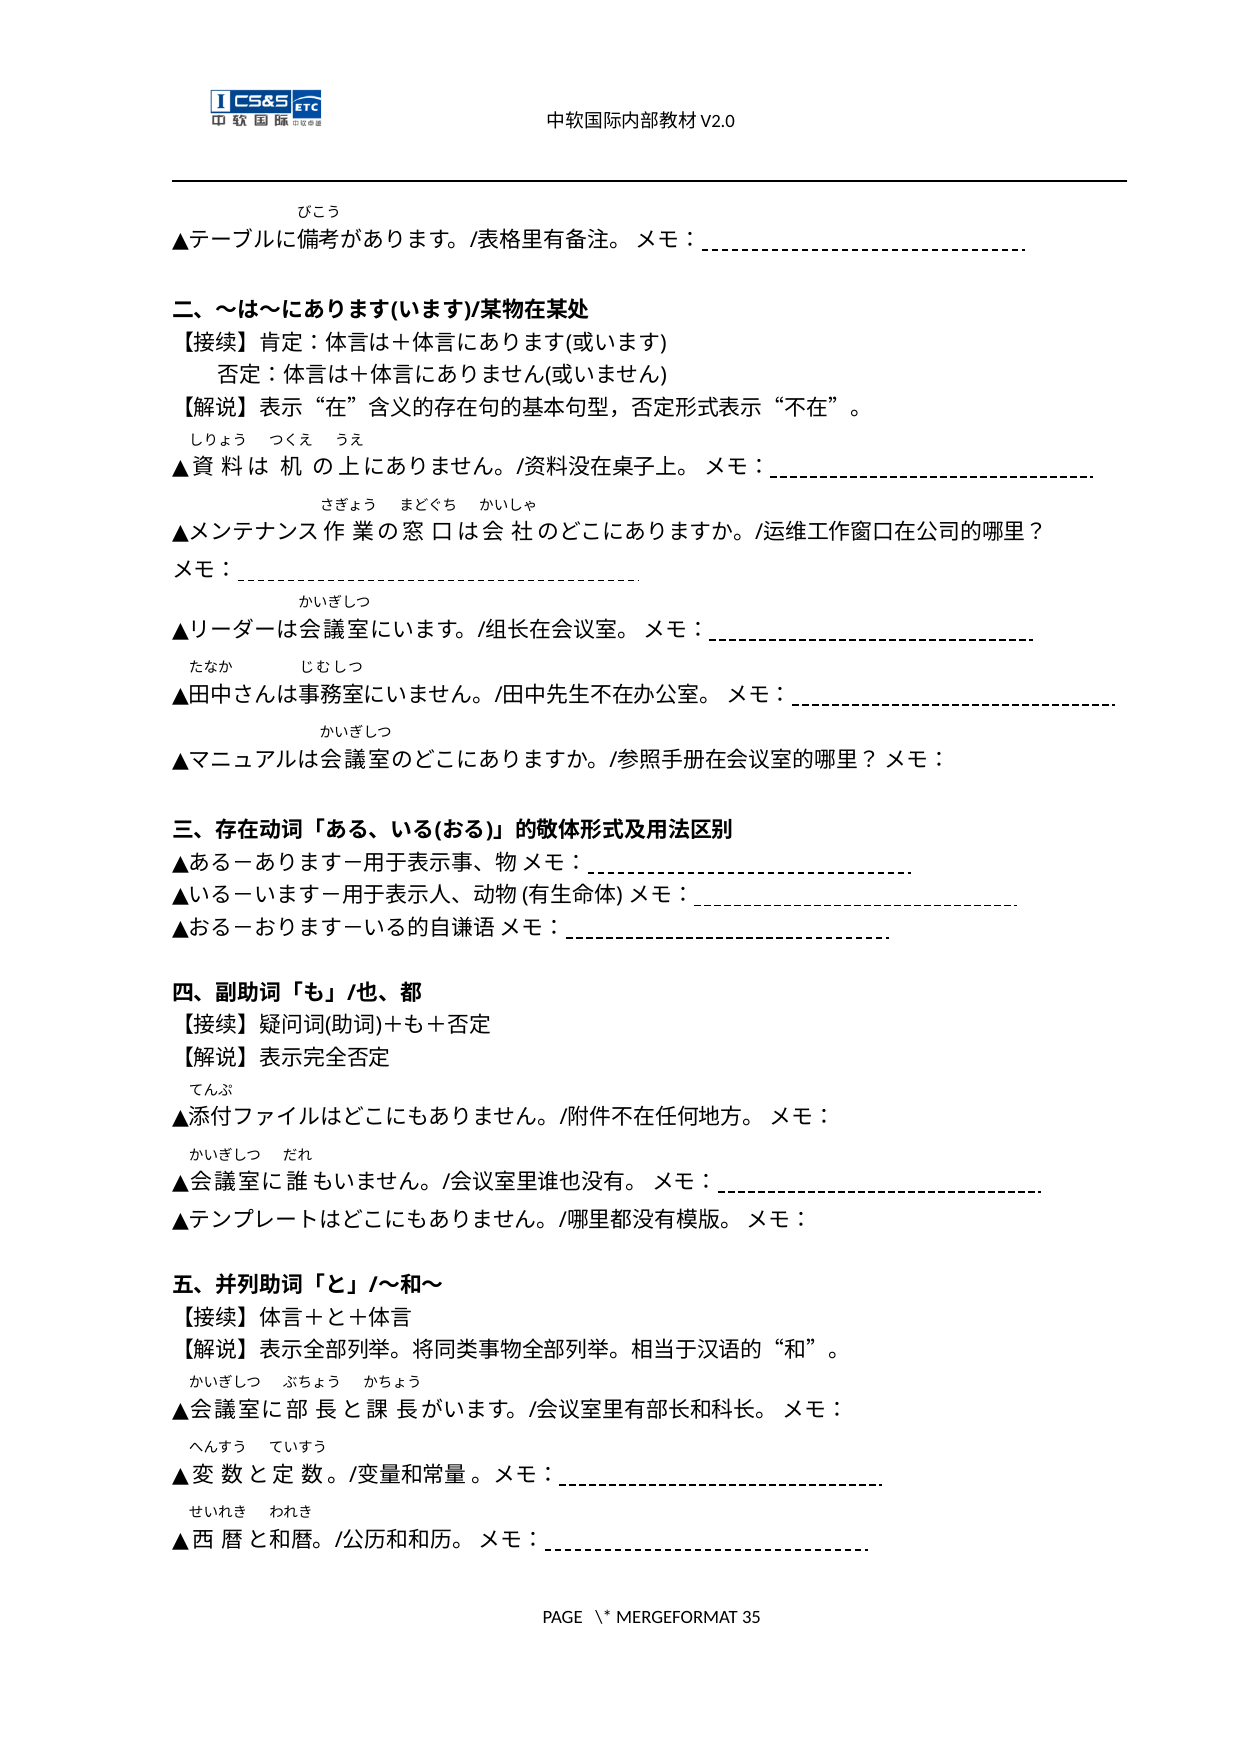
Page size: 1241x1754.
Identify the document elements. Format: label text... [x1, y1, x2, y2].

text ▲メンテナンスのはのどこにありますか。/运维工作窗口在公司的哪里？ [172, 487, 1127, 552]
text ▲さんはにいません。/田中先生不在办公室。 メモ： [172, 649, 1127, 714]
text ▲いる－います－用于表示人、动物 (有生命体) メモ： [172, 877, 1127, 909]
text ▲にとがいます。/会议室里有部长和科长。 メモ： [172, 1364, 1127, 1429]
text ▲と。/公历和和历。 メモ： [172, 1494, 1127, 1559]
text 【接续】疑问词(助词)＋も＋否定 [172, 1007, 1127, 1039]
text ▲はのにありません。/资料没在桌子上。 メモ： [172, 422, 1127, 487]
text 否定：体言は＋体言にありません(或いません) [172, 357, 1127, 389]
text ▲ある－あります－用于表示事、物 メモ： [172, 844, 1127, 877]
text 【接续】体言＋と＋体言 [172, 1299, 1127, 1332]
text 四、副助词「も」/也、都 [172, 974, 1127, 1007]
text ▲おる－おります－いる的自谦语 メモ： [172, 909, 1127, 942]
text 【解说】表示完全否定 [172, 1039, 1127, 1072]
text 【解说】表示全部列举。将同类事物全部列举。相当于汉语的“和”。 [172, 1332, 1127, 1364]
text ▲テンプレートはどこにもありません。/哪里都没有模版。 メモ： [172, 1202, 1127, 1234]
text ▲マニュアルはのどこにありますか。/参照手册在会议室的哪里？ メモ： [172, 714, 1127, 779]
text 二、～は～にあります(います)/某物在某处 [172, 292, 1127, 324]
picture [209, 88, 322, 127]
text 三、存在动词「ある、いる(おる)」的敬体形式及用法区别 [172, 812, 1127, 844]
text ▲と。/变量和常量 。メモ： [172, 1429, 1127, 1494]
text 五、并列助词「と」/～和～ [172, 1267, 1127, 1299]
text メモ： [172, 552, 1127, 584]
text ▲にもいません。/会议室里谁也没有。 メモ： [172, 1137, 1127, 1202]
text ▲リーダーはにいます。/组长在会议室。 メモ： [172, 584, 1127, 649]
text 【接续】肯定：体言は＋体言にあります(或います) [172, 324, 1127, 357]
text ▲テーブルにがあります。/表格里有备注。 メモ： [172, 194, 1127, 259]
text 【解说】表示“在”含义的存在句的基本句型，否定形式表示“不在”。 [172, 389, 1127, 422]
text ▲ファイルはどこにもありません。/附件不在任何地方。 メモ： [172, 1072, 1127, 1137]
